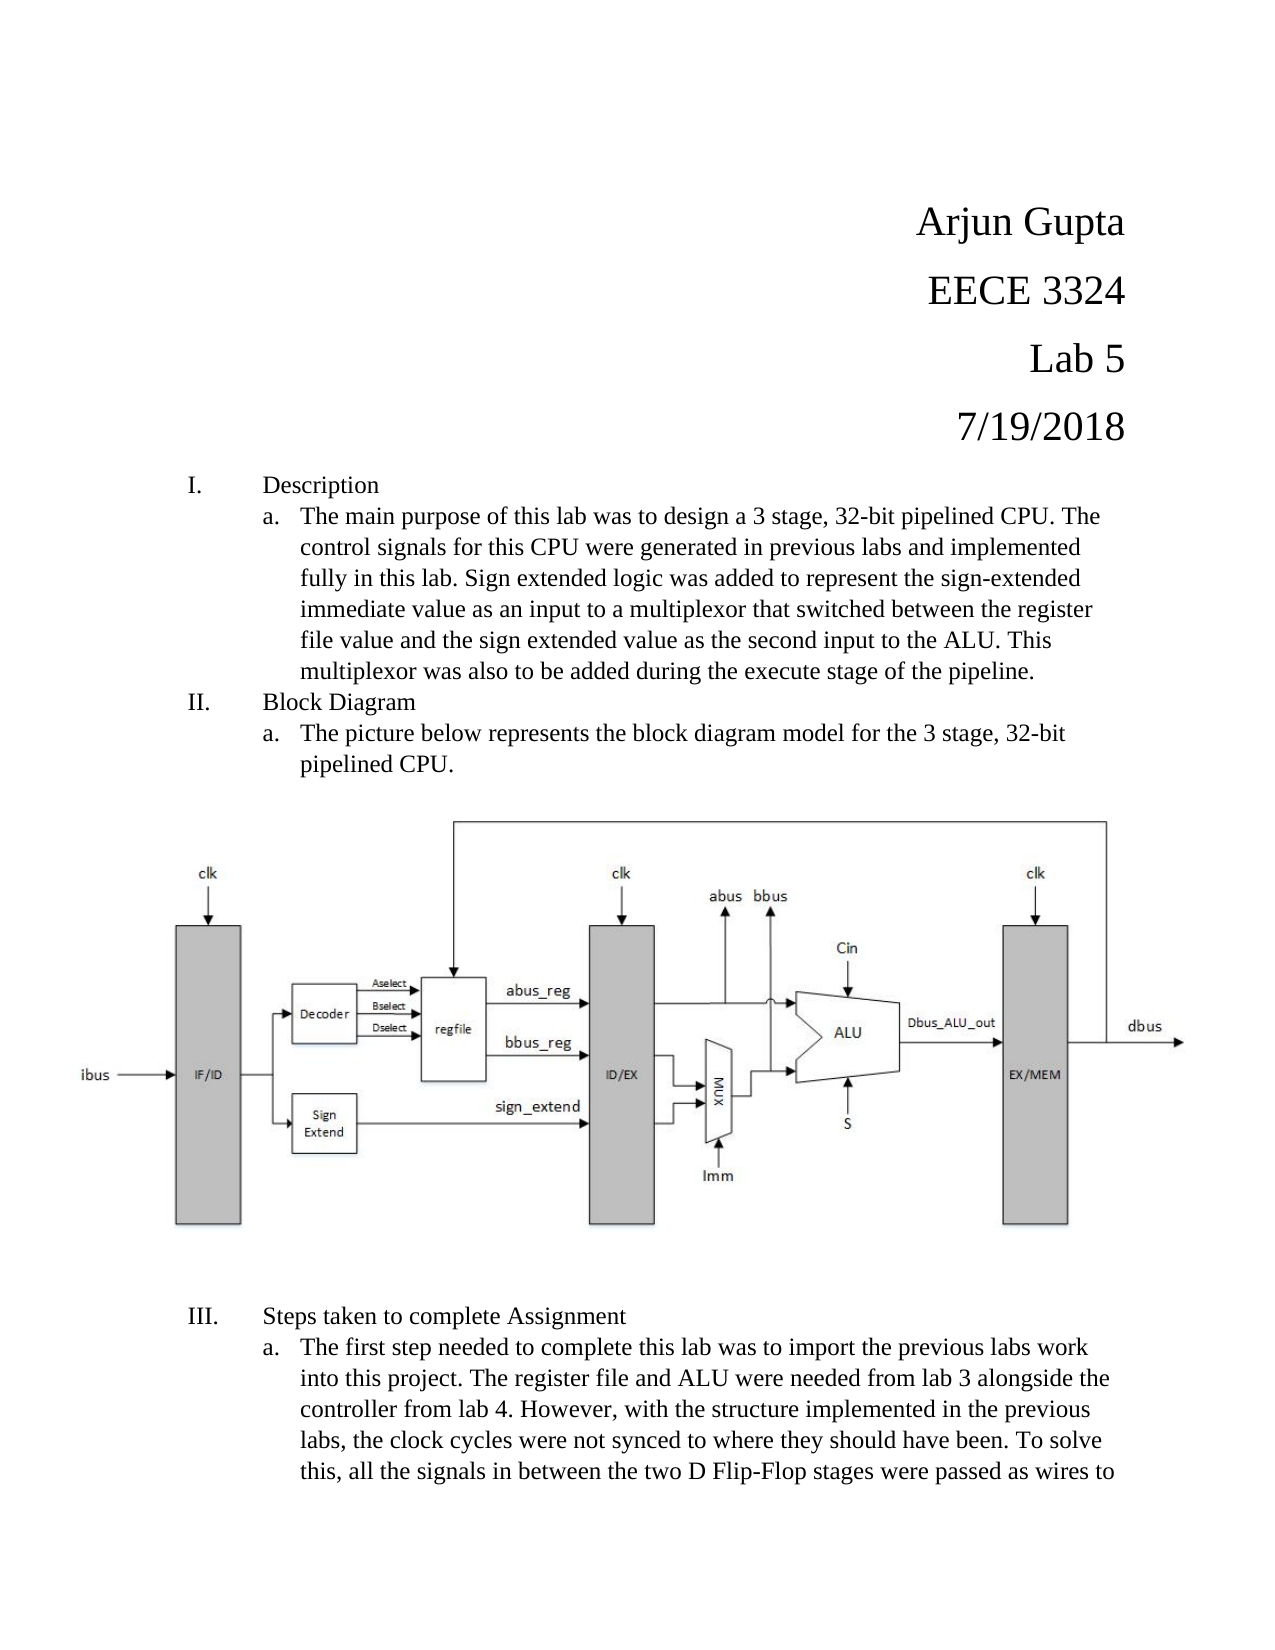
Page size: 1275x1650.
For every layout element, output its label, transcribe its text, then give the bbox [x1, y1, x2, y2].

text 7/19/2018 [150, 402, 1125, 450]
list Description [187, 470, 1125, 499]
text EECE 3324 [150, 265, 1125, 313]
picture [71, 820, 1185, 1232]
text Arjun Gupta [150, 197, 1125, 245]
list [262, 1332, 1125, 1485]
list The main purpose of this lab was to design a 3 stage, 32-bit pipelined CPU. The control signals for this CPU were generated in previous labs and implemented fully in this lab. Sign extended logic was added to represent the sign-extended immediate value as an input to a multiplexor that switched between the register file value and the sign extended value as the second input to the ALU. This multiplexor was also to be added during the execute stage of the pipeline. [262, 501, 1125, 685]
list Block Diagram [187, 687, 1125, 716]
list Steps taken to complete Assignment [187, 1301, 1125, 1329]
text Lab 5 [150, 333, 1125, 381]
list The picture below represents the block diagram model for the 3 stage, 32-bit pipelined CPU. [262, 718, 1125, 778]
